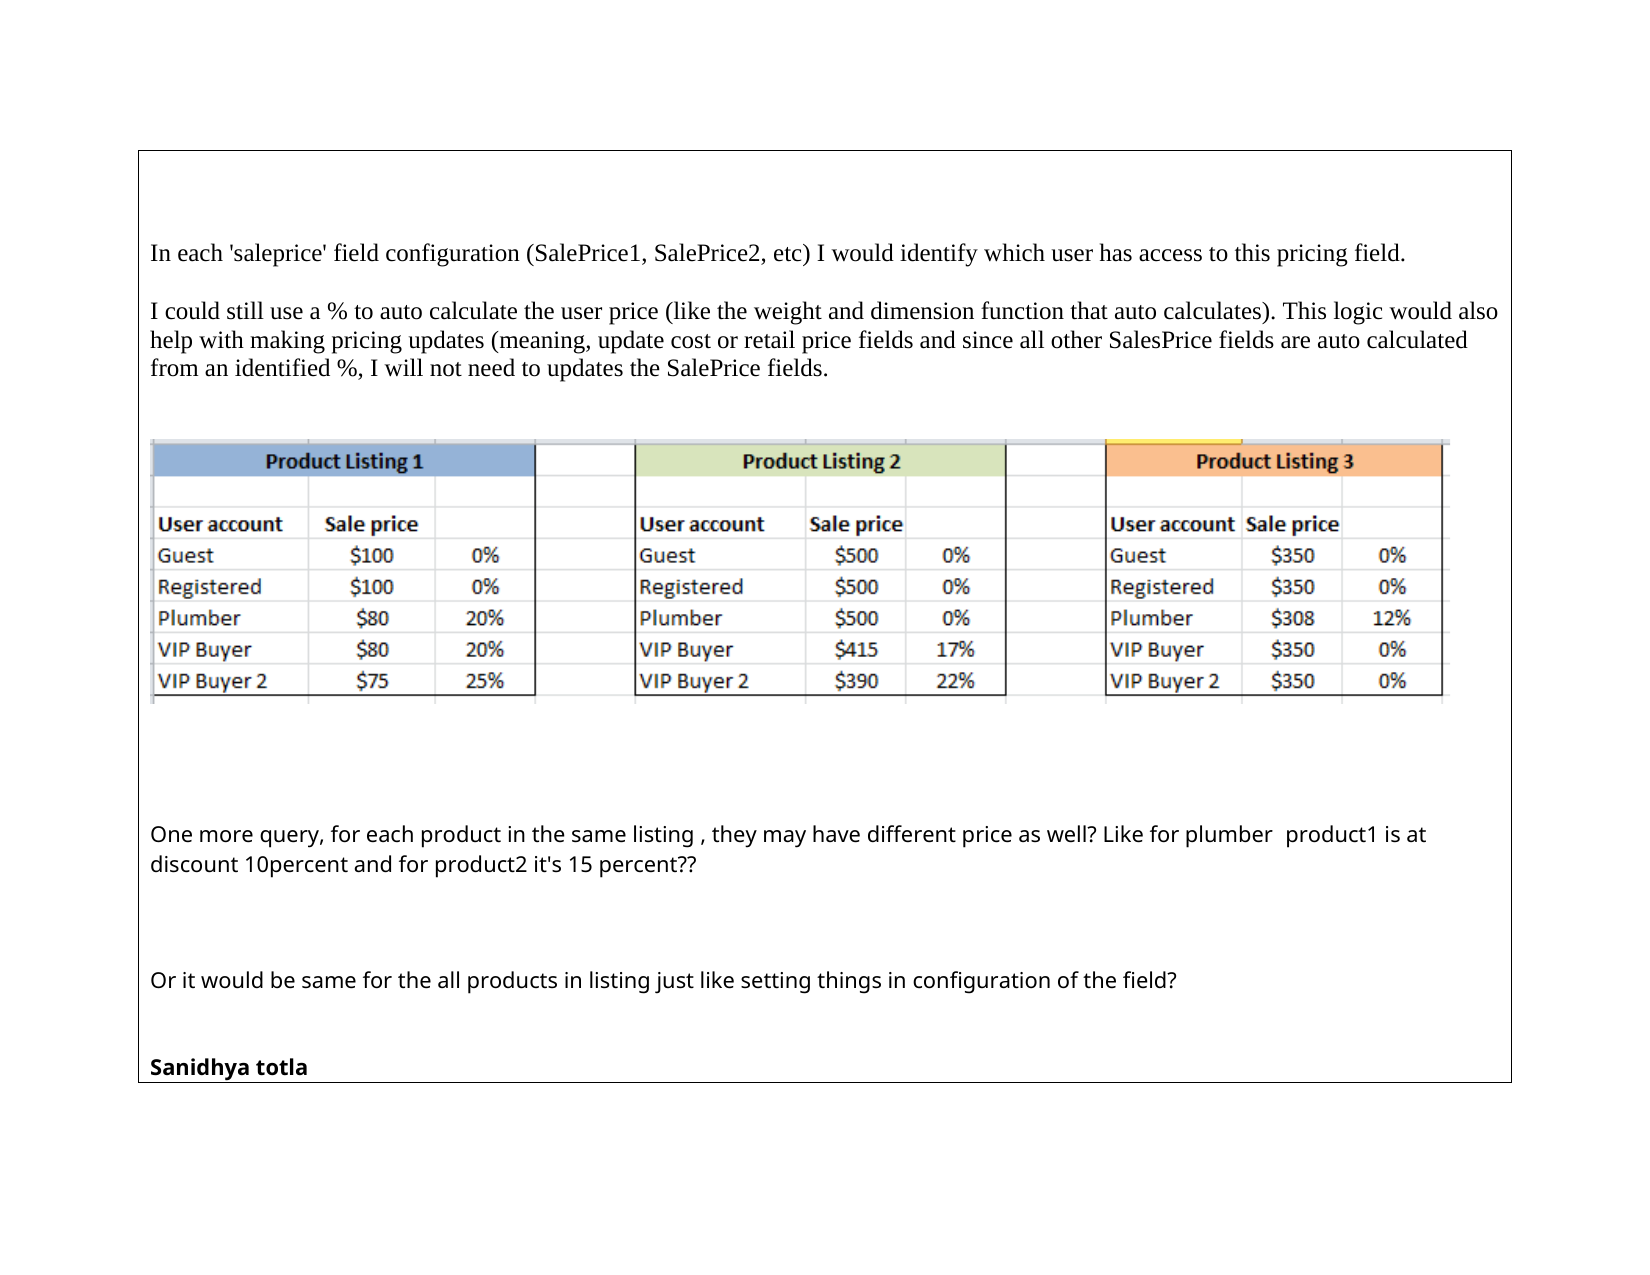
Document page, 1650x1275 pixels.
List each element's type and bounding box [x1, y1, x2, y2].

picture [150, 439, 1450, 704]
table_header [139, 151, 1511, 1082]
